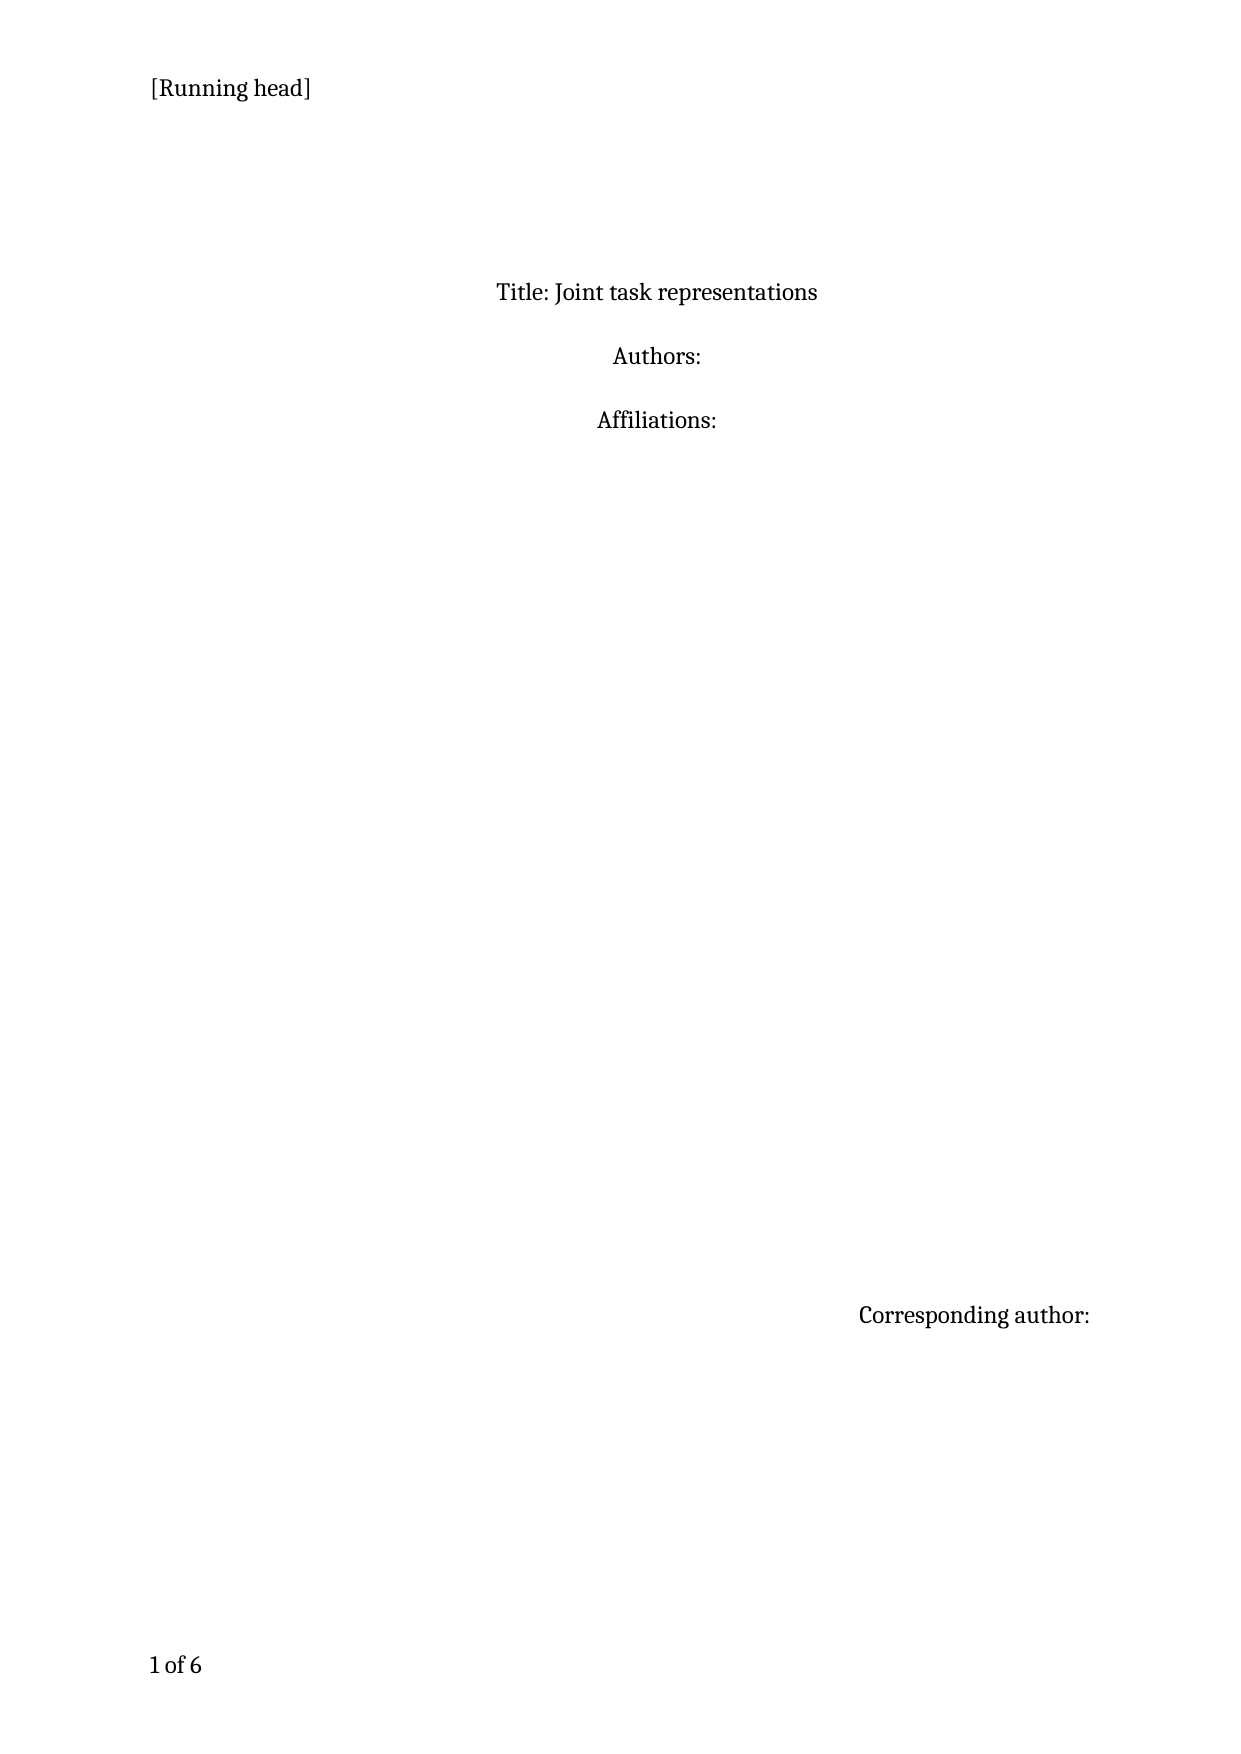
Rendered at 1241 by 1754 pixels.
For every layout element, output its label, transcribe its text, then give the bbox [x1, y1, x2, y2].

text Title: Joint task representations [150, 278, 1090, 307]
text Corresponding author: [150, 1301, 1090, 1330]
text Authors: [150, 342, 1090, 371]
text Affiliations: [150, 406, 1090, 434]
